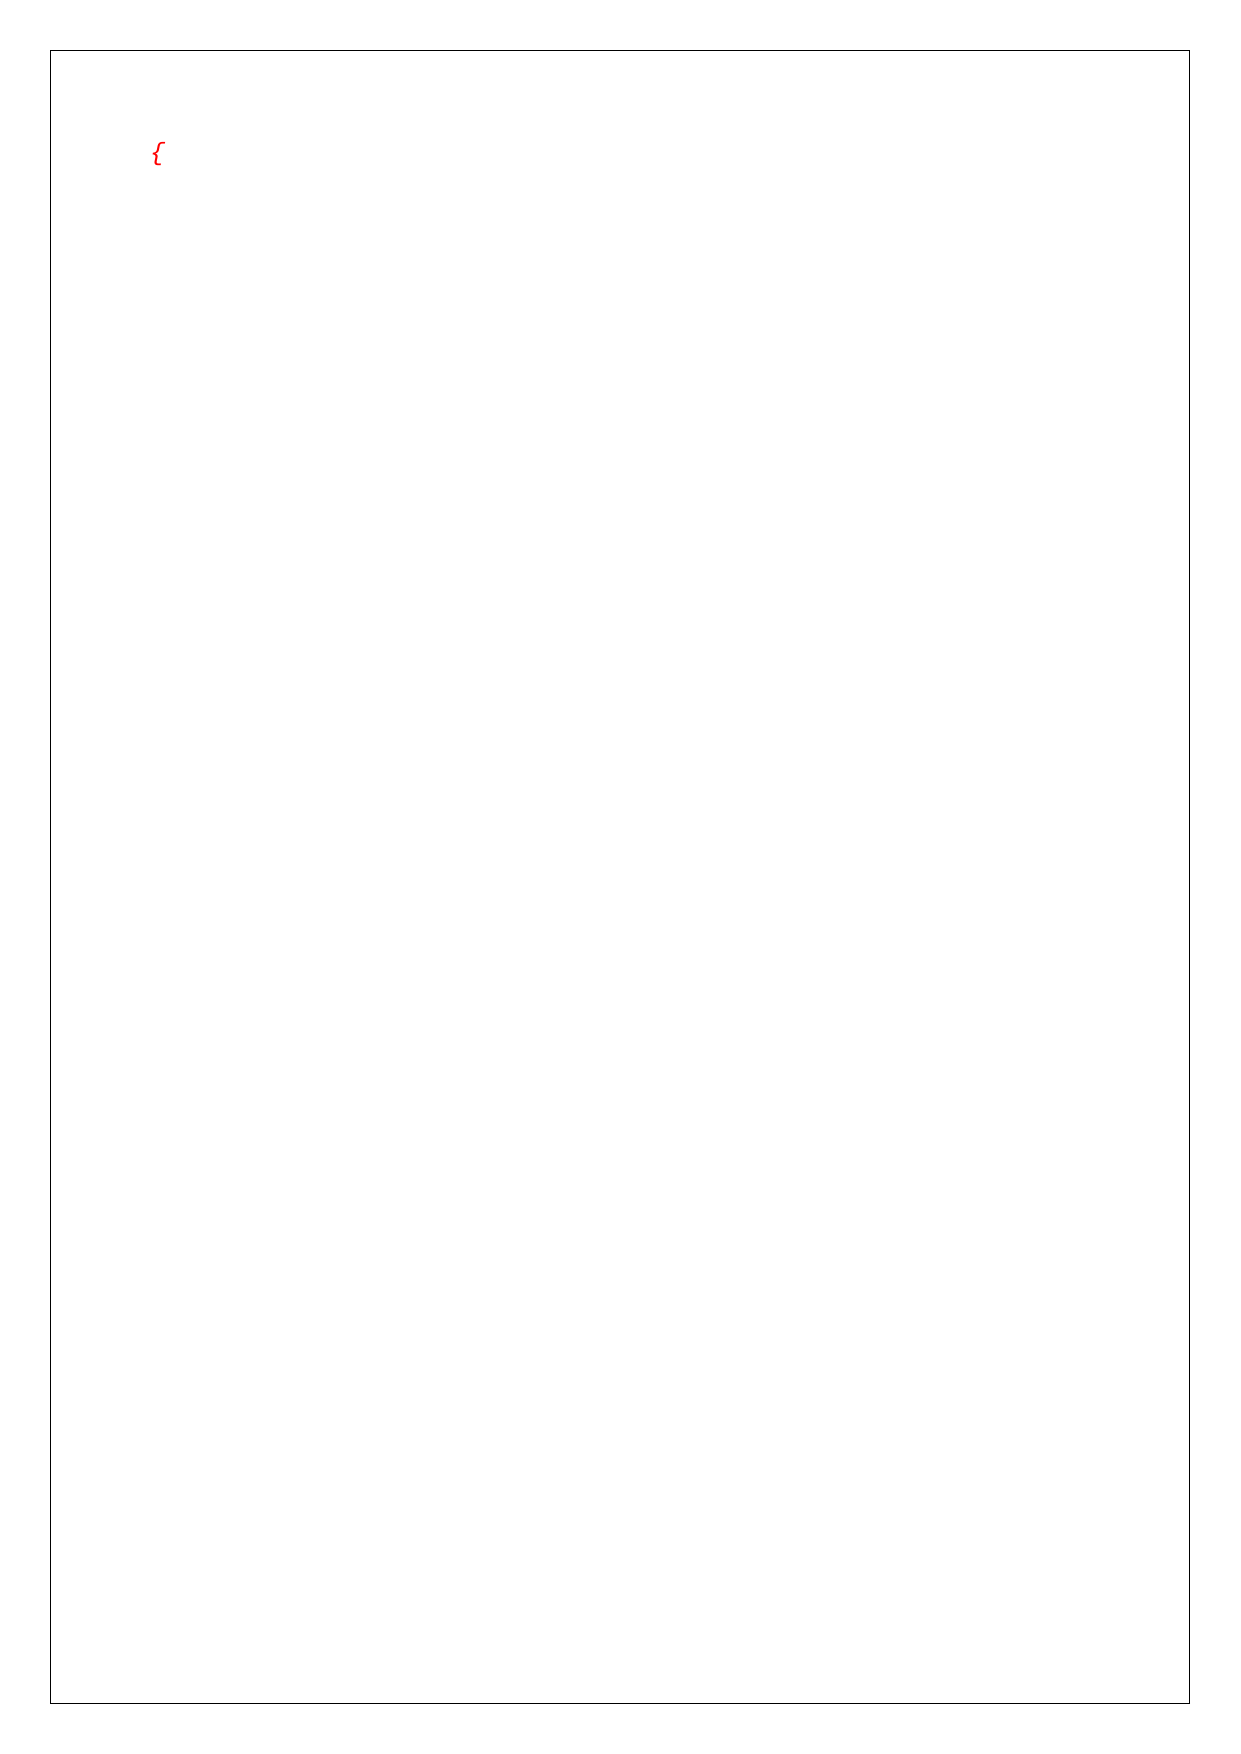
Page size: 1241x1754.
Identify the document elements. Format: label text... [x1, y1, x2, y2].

text { [150, 139, 1109, 168]
